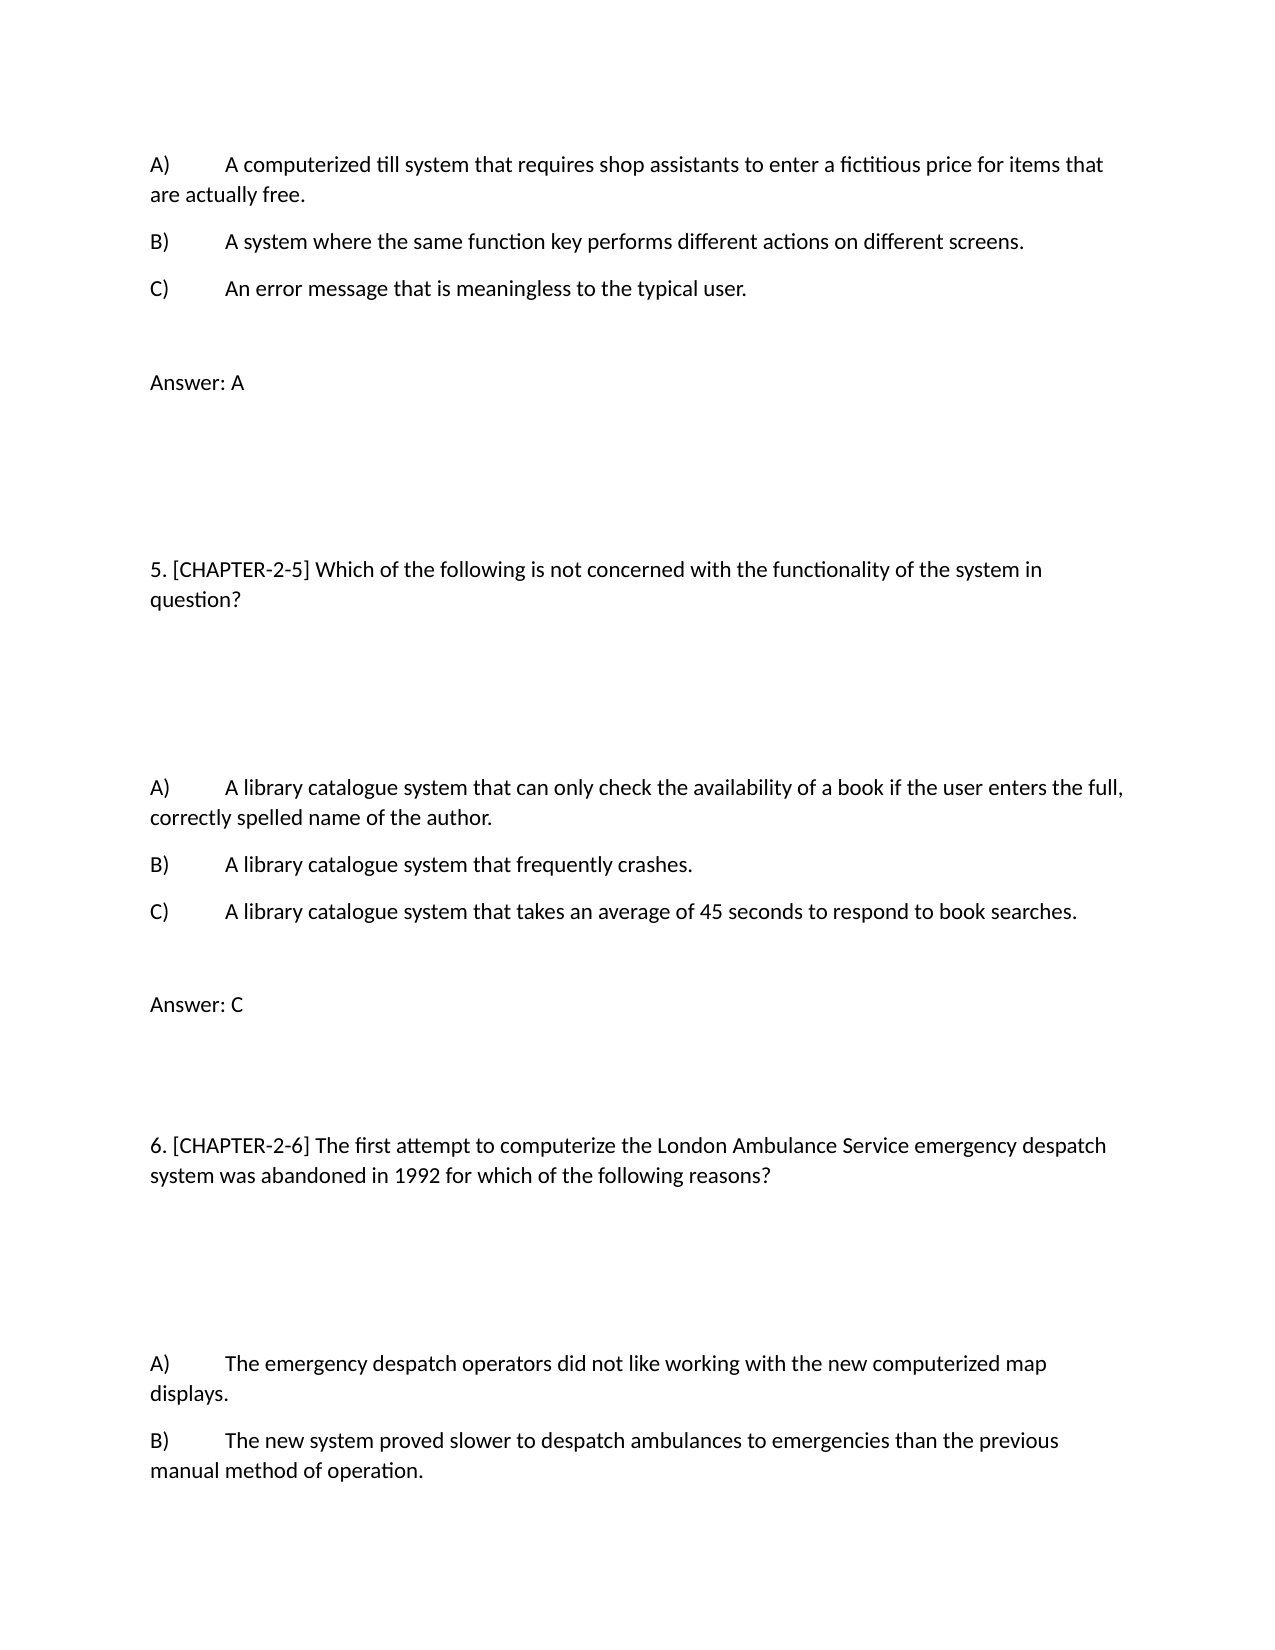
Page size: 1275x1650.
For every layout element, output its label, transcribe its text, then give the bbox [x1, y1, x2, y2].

text B) A library catalogue system that frequently crashes. [150, 850, 1125, 878]
text Answer: A [150, 368, 1125, 396]
text C) An error message that is meaningless to the typical user. [150, 274, 1125, 302]
text 6. [CHAPTER-2-6] The first attempt to computerize the London Ambulance Service emergency despatch system was abandoned in 1992 for which of the following reasons? [150, 1131, 1125, 1189]
text A) A computerized till system that requires shop assistants to enter a fictitious price for items that are actually free. [150, 150, 1125, 208]
text 5. [CHAPTER-2-5] Which of the following is not concerned with the functionality of the system in question? [150, 555, 1125, 613]
text B) A system where the same function key performs different actions on different screens. [150, 227, 1125, 255]
text A) The emergency despatch operators did not like working with the new computerized map displays. [150, 1349, 1125, 1407]
text A) A library catalogue system that can only check the availability of a book if the user enters the full, correctly spelled name of the author. [150, 773, 1125, 831]
text C) A library catalogue system that takes an average of 45 seconds to respond to book searches. [150, 897, 1125, 925]
text Answer: C [150, 991, 1125, 1019]
text B) The new system proved slower to despatch ambulances to emergencies than the previous manual method of operation. [150, 1426, 1125, 1484]
